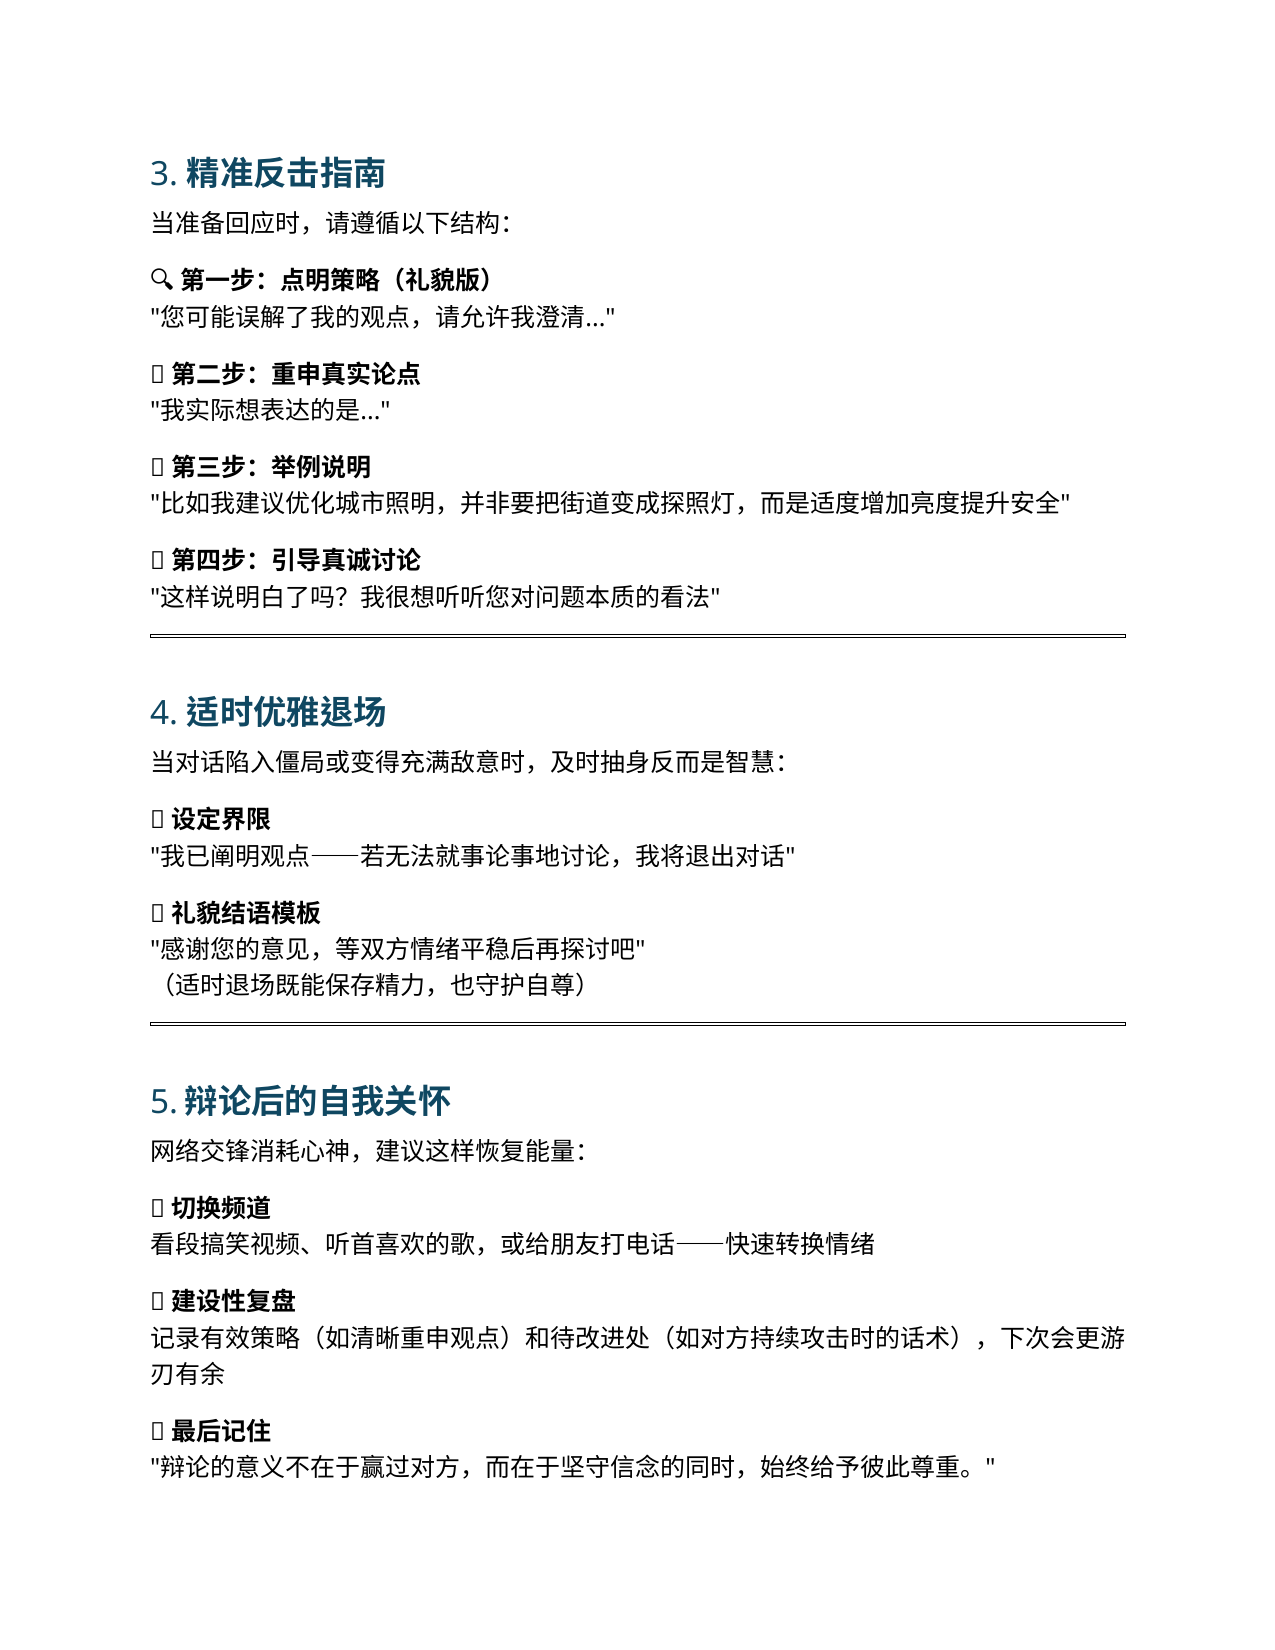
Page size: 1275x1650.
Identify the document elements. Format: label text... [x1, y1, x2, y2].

subtitle 5. 辩论后的自我关怀 [150, 1078, 1125, 1123]
text 🎵 切换频道 看段搞笑视频、听首喜欢的歌，或给朋友打电话——快速转换情绪 [150, 1188, 1125, 1261]
text 💬 最后记住 "辩论的意义不在于赢过对方，而在于坚守信念的同时，始终给予彼此尊重。" [150, 1411, 1125, 1484]
text 🤝 第四步：引导真诚讨论 "这样说明白了吗？我很想听听您对问题本质的看法" [150, 541, 1125, 613]
text 当对话陷入僵局或变得充满敌意时，及时抽身反而是智慧： [150, 743, 1125, 779]
text 📝 建设性复盘 记录有效策略（如清晰重申观点）和待改进处（如对方持续攻击时的话术），下次会更游刃有余 [150, 1282, 1125, 1391]
text 🔍 第一步：点明策略（礼貌版） "您可能误解了我的观点，请允许我澄清..." [150, 261, 1125, 333]
text 🚪 设定界限 "我已阐明观点——若无法就事论事地讨论，我将退出对话" [150, 800, 1125, 872]
text 🌰 第三步：举例说明 "比如我建议优化城市照明，并非要把街道变成探照灯，而是适度增加亮度提升安全" [150, 447, 1125, 520]
text 当准备回应时，请遵循以下结构： [150, 204, 1125, 240]
text 🌸 礼貌结语模板 "感谢您的意见，等双方情绪平稳后再探讨吧" （适时退场既能保存精力，也守护自尊） [150, 893, 1125, 1002]
text 网络交锋消耗心神，建议这样恢复能量： [150, 1131, 1125, 1168]
subtitle 3. 精准反击指南 [150, 150, 1125, 195]
subtitle 4. 适时优雅退场 [150, 689, 1125, 734]
text 💡 第二步：重申真实论点 "我实际想表达的是..." [150, 354, 1125, 427]
